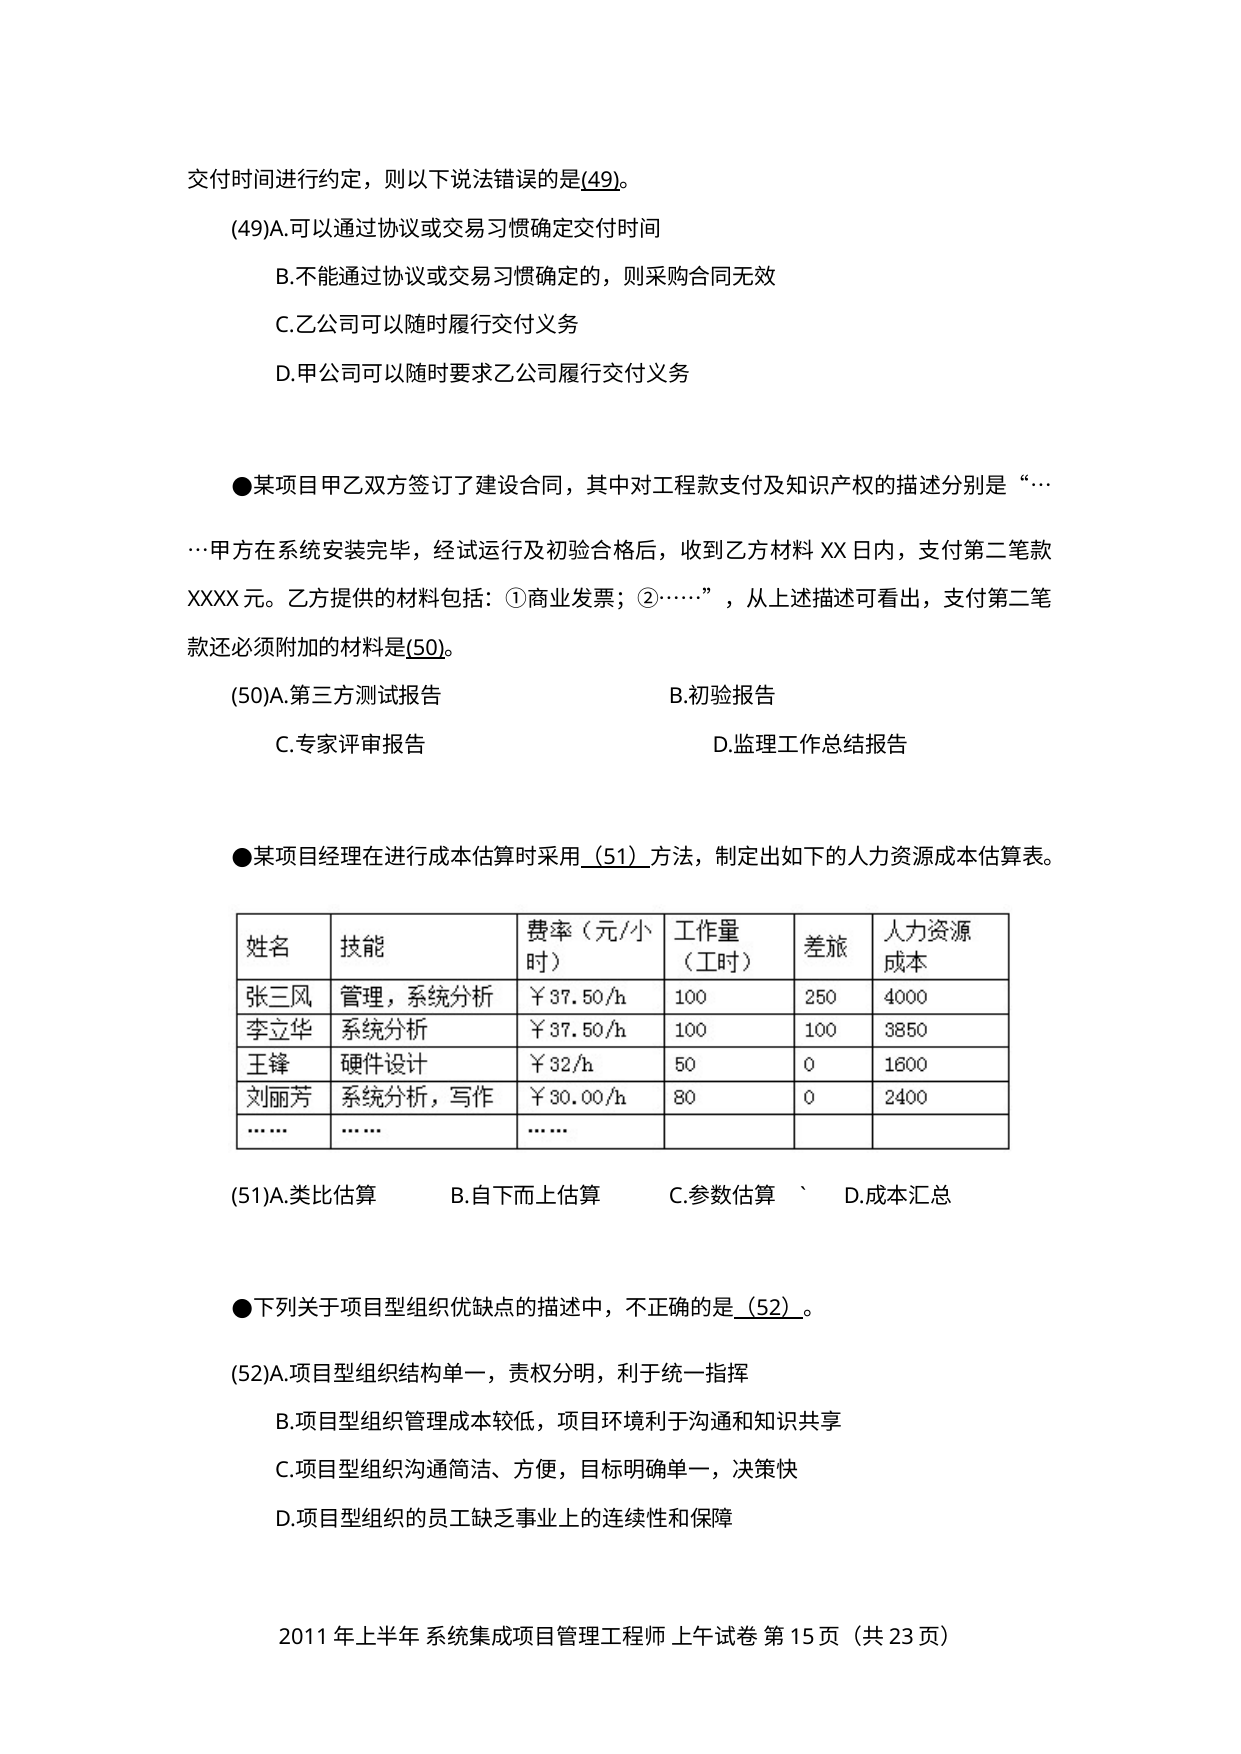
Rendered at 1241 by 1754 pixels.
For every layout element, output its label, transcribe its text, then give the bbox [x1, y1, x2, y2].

text D.项目型组织的员工缺乏事业上的连续性和保障 [187, 1500, 1053, 1533]
picture [227, 904, 1013, 1153]
text D.甲公司可以随时要求乙公司履行交付义务 [187, 355, 1053, 388]
text C.专家评审报告 D.监理工作总结报告 [231, 726, 1053, 759]
text B.项目型组织管理成本较低，项目环境利于沟通和知识共享 [187, 1403, 1053, 1436]
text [187, 162, 1053, 194]
text (49)A.可以通过协议或交易习惯确定交付时间 [187, 210, 1053, 243]
text ●某项目经理在进行成本估算时采用（51）方法，制定出如下的人力资源成本估算表。 [187, 822, 1053, 887]
text ●下列关于项目型组织优缺点的描述中，不正确的是（52）。 [187, 1273, 1053, 1338]
text ●某项目甲乙双方签订了建设合同，其中对工程款支付及知识产权的描述分别是“……甲方在系统安装完毕，经试运行及初验合格后，收到乙方材料XX日内，支付第二笔款XXXX元。乙方提供的材料包括：①商业发票；②……”，从上述描述可看出，支付第二笔款还必须附加的材料是(50)。 [187, 451, 1053, 662]
text C.项目型组织沟通简洁、方便，目标明确单一，决策快 [187, 1452, 1053, 1484]
text (52)A.项目型组织结构单一，责权分明，利于统一指挥 [187, 1355, 1053, 1388]
text (51)A.类比估算 B.自下而上估算 C.参数估算 ` D.成本汇总 [187, 1177, 1053, 1210]
text (50)A.第三方测试报告 B.初验报告 [187, 678, 1053, 711]
text C.乙公司可以随时履行交付义务 [187, 307, 1053, 339]
text B.不能通过协议或交易习惯确定的，则采购合同无效 [187, 259, 1053, 291]
